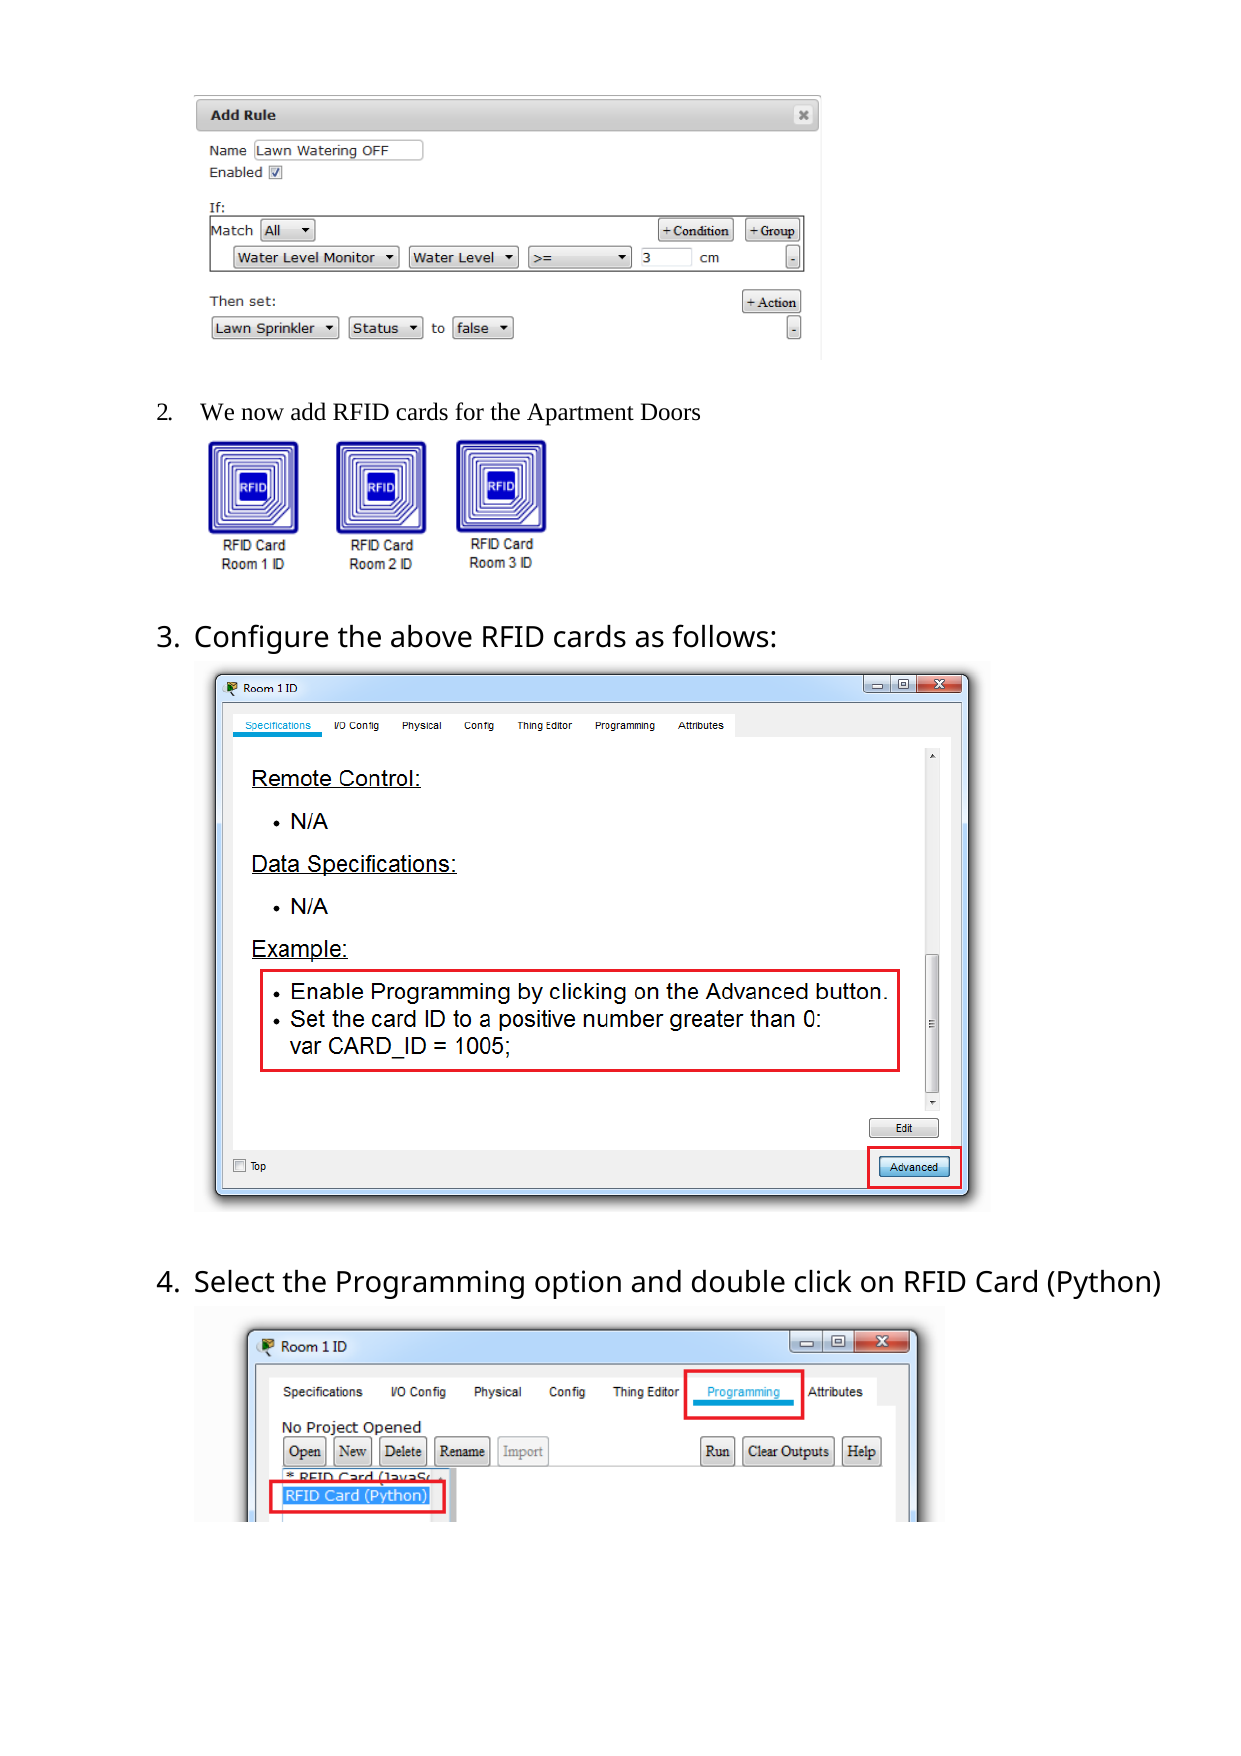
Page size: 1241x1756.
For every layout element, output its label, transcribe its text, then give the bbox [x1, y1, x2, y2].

list Configure the above RFID cards as follows: [156, 616, 1224, 656]
picture [193, 95, 822, 360]
picture [193, 1306, 945, 1522]
list Select the Programming option and double click on RFID Card (Python) [156, 1261, 1224, 1301]
picture [193, 661, 991, 1212]
list We now add RFID cards for the Apartment Doors [156, 397, 1224, 426]
picture [193, 426, 566, 588]
